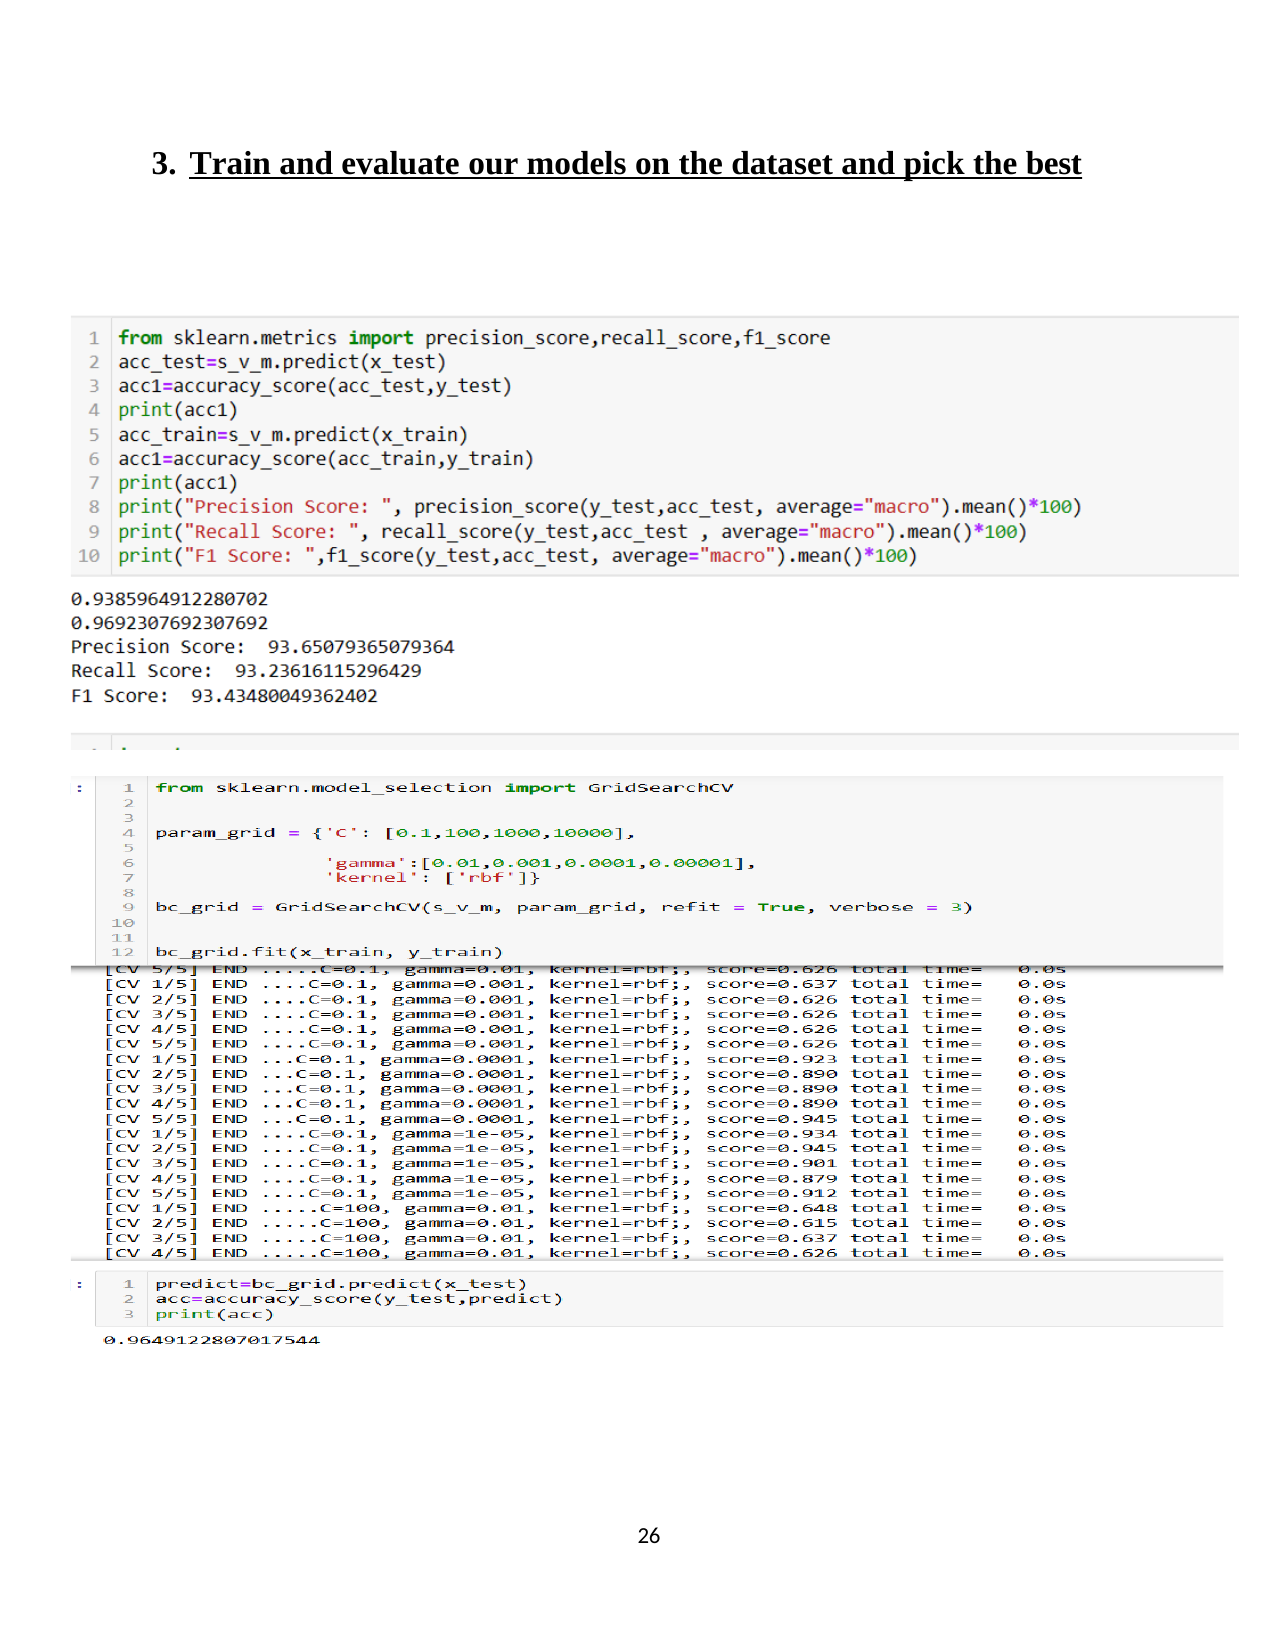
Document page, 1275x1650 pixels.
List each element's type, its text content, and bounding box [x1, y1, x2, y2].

picture [70, 293, 1239, 750]
picture [70, 776, 1224, 1353]
subtitle Train and evaluate our models on the dataset and pick the best [151, 144, 1239, 182]
